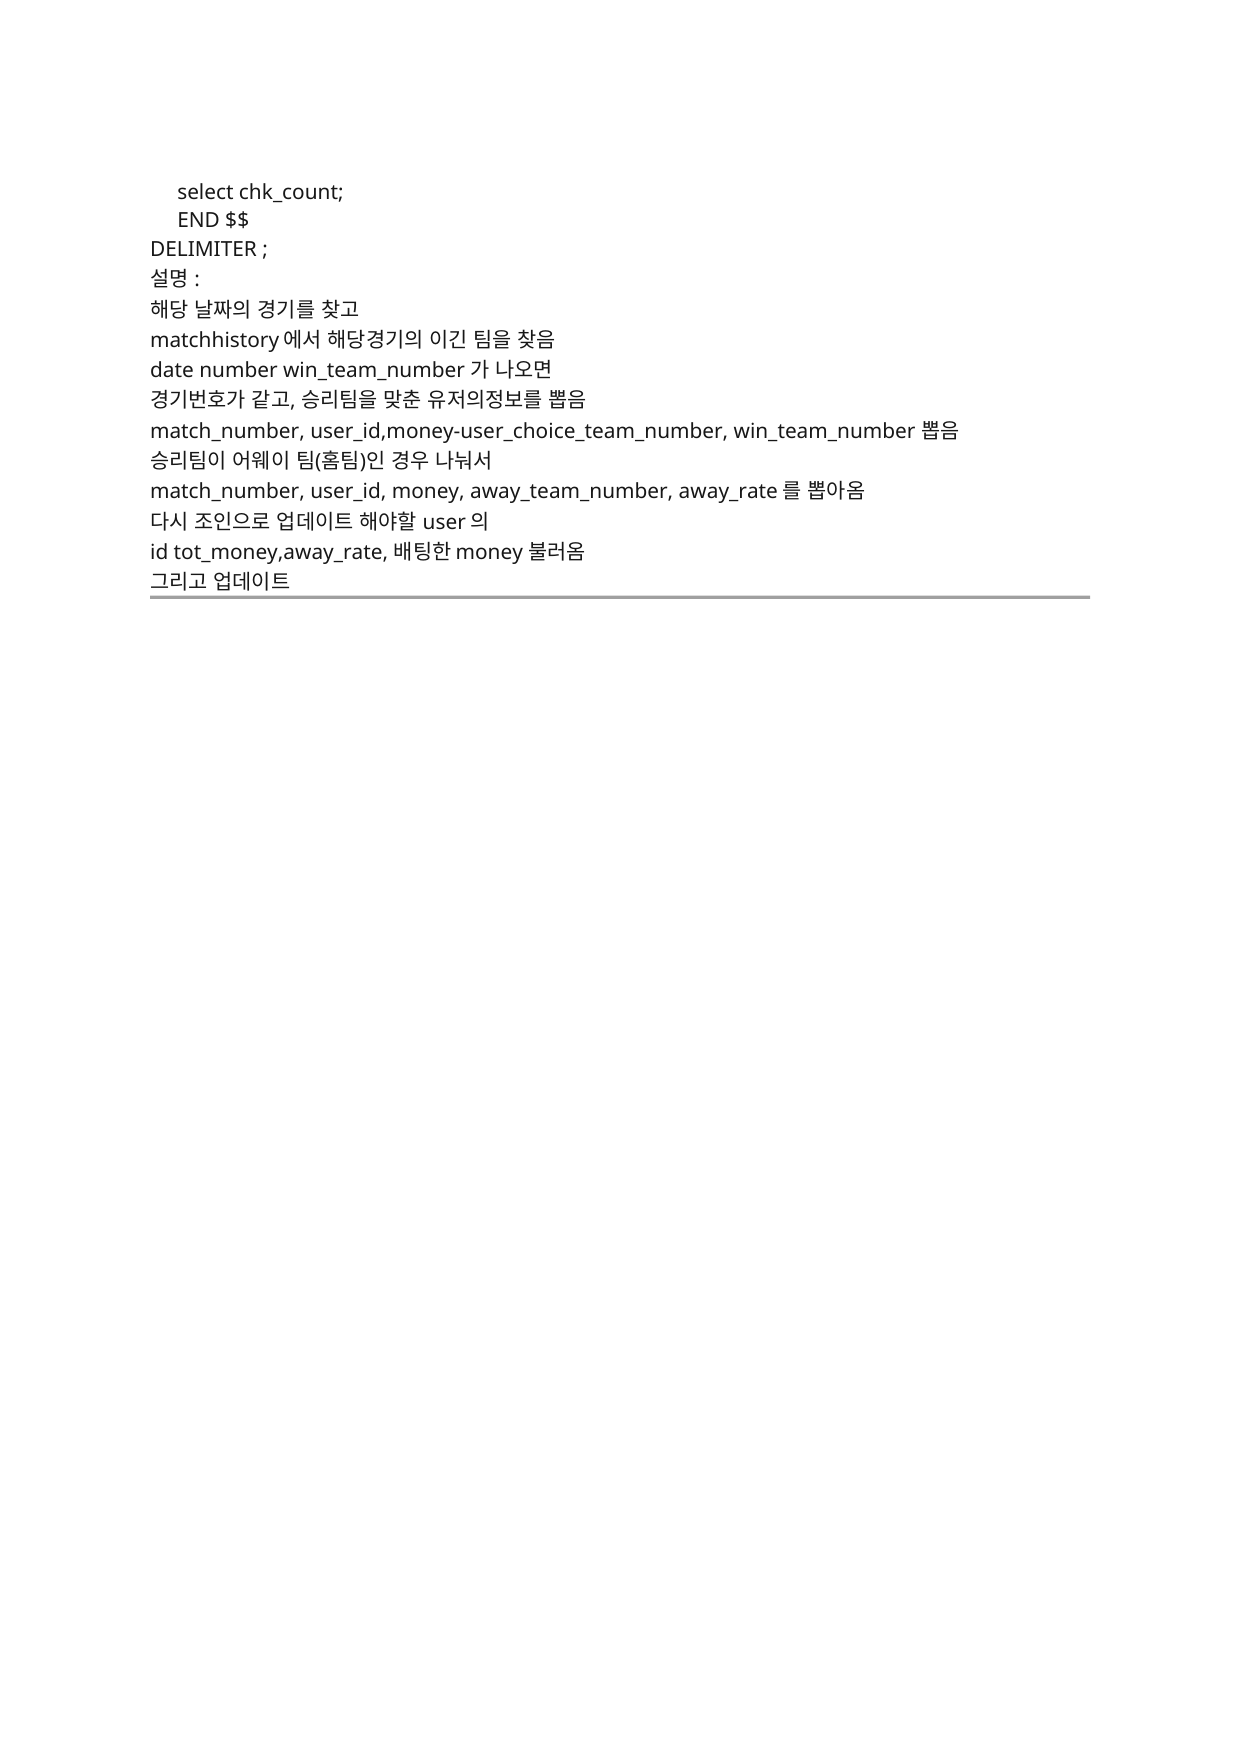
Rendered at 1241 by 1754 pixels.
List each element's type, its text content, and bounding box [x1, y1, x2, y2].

text 설명 : [150, 262, 1090, 293]
text 해당 날짜의 경기를 찾고 matchhistory에서 해당경기의 이긴 팀을 찾음 date number win_team_number 가 나오면 경기번호가 같고, 승리팀을 맞춘 유저의정보를 뽑음 match_number, user_id,money-user_choice_team_number, win_team_number 뽑음 승리팀이 어웨이 팀(홈팀)인 경우 나눠서 match_number, user_id, money, away_team_number, away_rate를 뽑아옴 다시 조인으로 업데이트 해야할 user의 id tot_money,away_rate, 배팅한money 불러옴 그리고 업데이트 [150, 293, 1090, 595]
